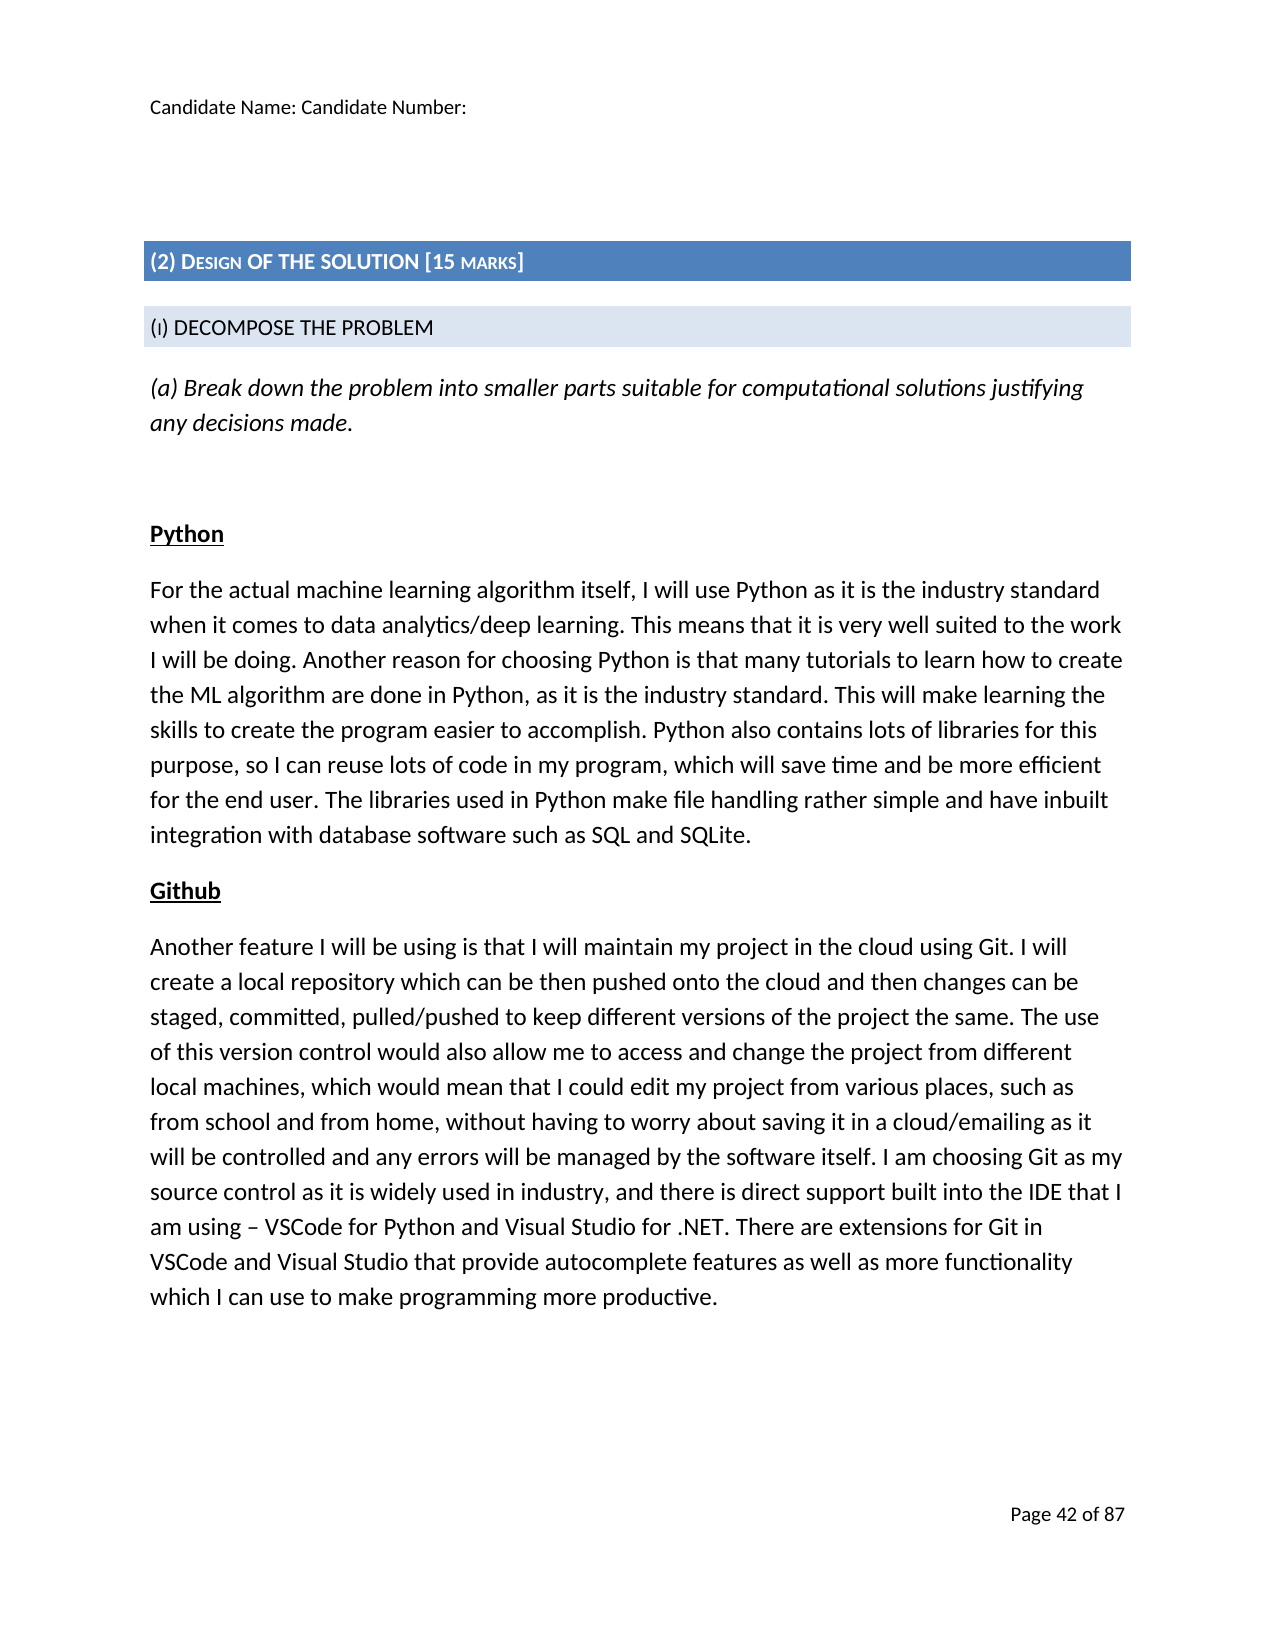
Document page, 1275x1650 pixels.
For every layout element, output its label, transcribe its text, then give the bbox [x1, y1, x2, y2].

text For the actual machine learning algorithm itself, I will use Python as it is the industry standard when it comes to data analytics/deep learning. This means that it is very well suited to the work I will be doing. Another reason for choosing Python is that many tutorials to learn how to create the ML algorithm are done in Python, as it is the industry standard. This will make learning the skills to create the program easier to accomplish. Python also contains lots of libraries for this purpose, so I can reuse lots of code in my program, which will save time and be more efficient for the end user. The libraries used in Python make file handling rather simple and have inbuilt integration with database software such as SQL and SQLite. [150, 574, 1125, 850]
subtitle (2) Design OF THE SOLUTION [15 marks] [150, 247, 1125, 275]
text Another feature I will be using is that I will maintain my project in the cloud using Git. I will create a local repository which can be then pushed onto the cloud and then changes can be staged, committed, pulled/pushed to keep different versions of the project the same. The use of this version control would also allow me to access and change the project from different local machines, which would mean that I could edit my project from various places, such as from school and from home, without having to worry about saving it in a cloud/emailing as it will be controlled and any errors will be managed by the software itself. I am choosing Git as my source control as it is widely used in industry, and there is direct support built into the IDE that I am using – VSCode for Python and Visual Studio for .NET. There are extensions for Git in VSCode and Visual Studio that provide autocomplete features as well as more functionality which I can use to make programming more productive. [150, 931, 1125, 1312]
subtitle (i) DECOMPOSE THE PROBLEM [150, 313, 1125, 341]
text Python [150, 518, 1125, 549]
text Github [150, 875, 1125, 906]
text (a) Break down the problem into smaller parts suitable for computational solutions justifying any decisions made. [150, 372, 1125, 437]
